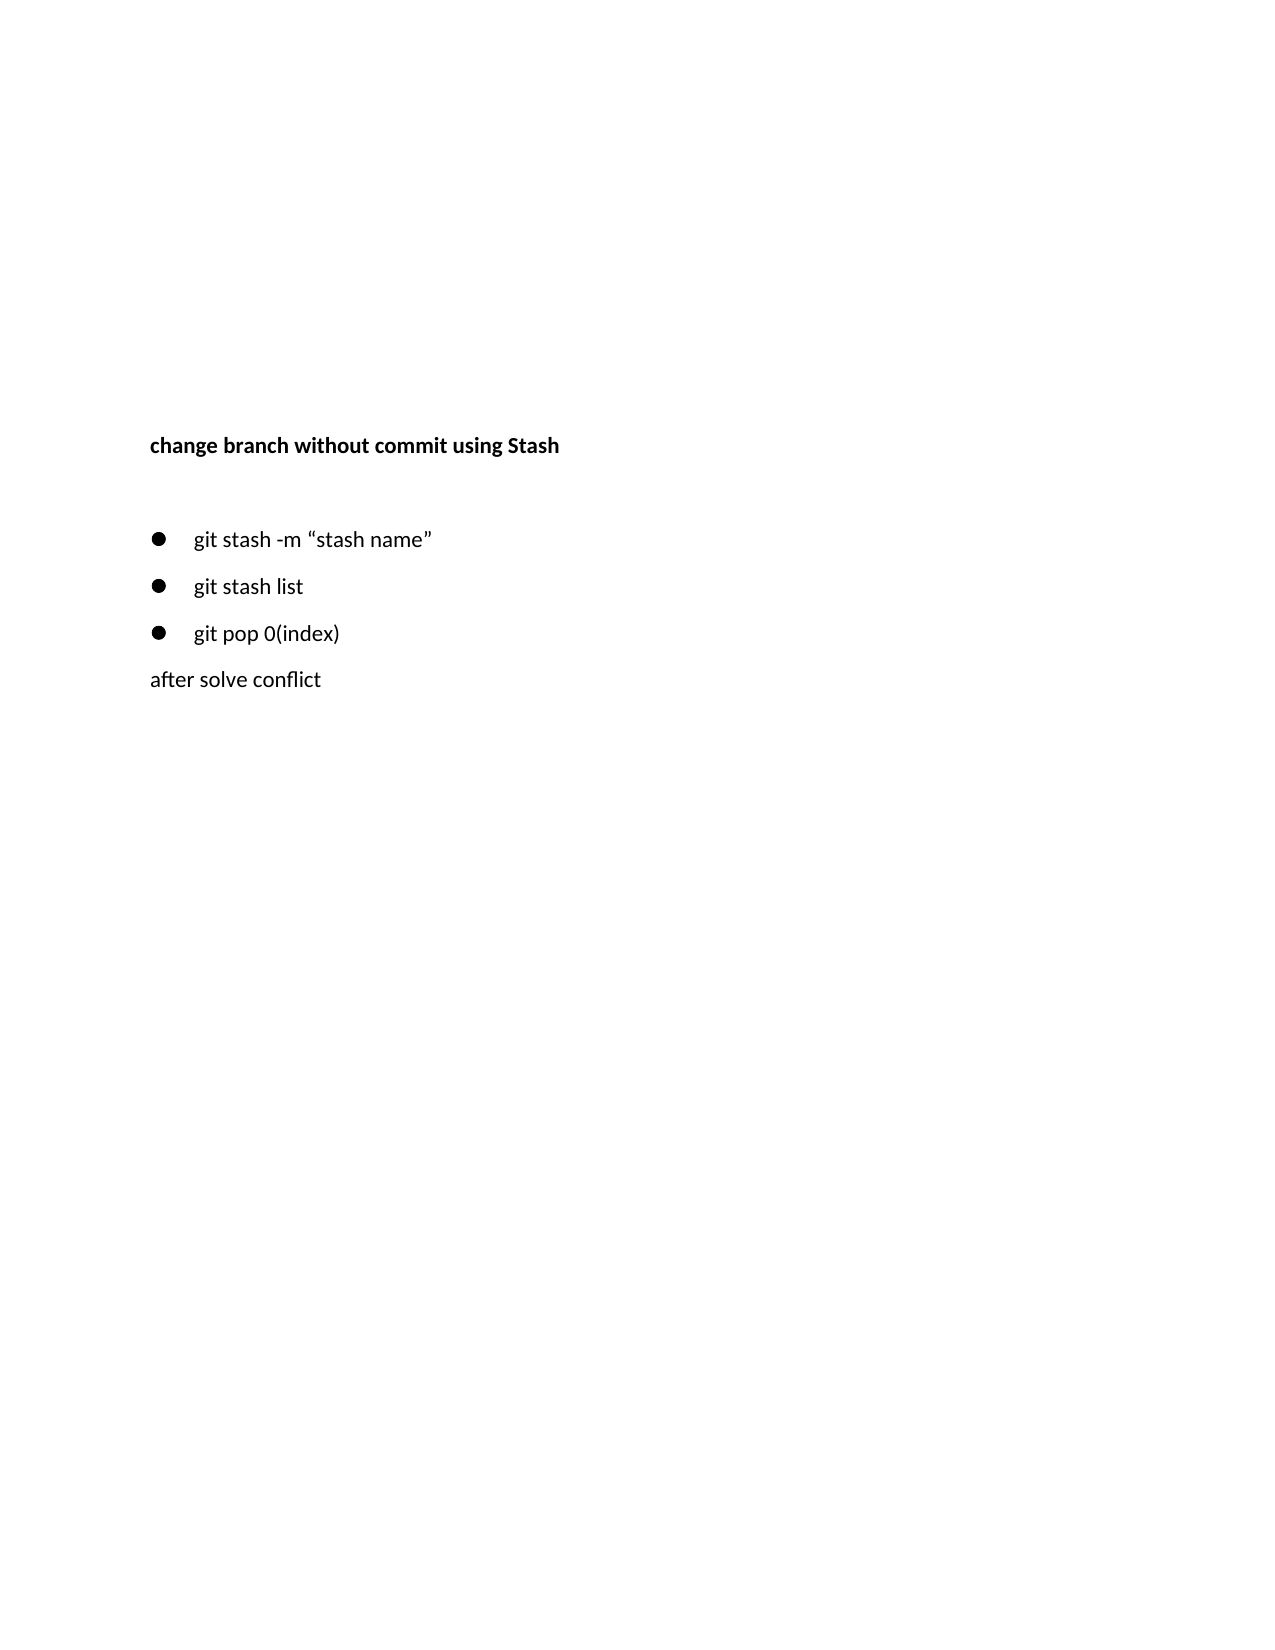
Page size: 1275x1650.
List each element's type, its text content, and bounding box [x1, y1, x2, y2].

list after solve conflict [150, 666, 1125, 694]
list git pop 0(index) [150, 619, 1125, 647]
list git stash -m “stash name” [150, 525, 1125, 553]
list git stash list [150, 572, 1125, 600]
text change branch without commit using Stash [150, 431, 1125, 459]
